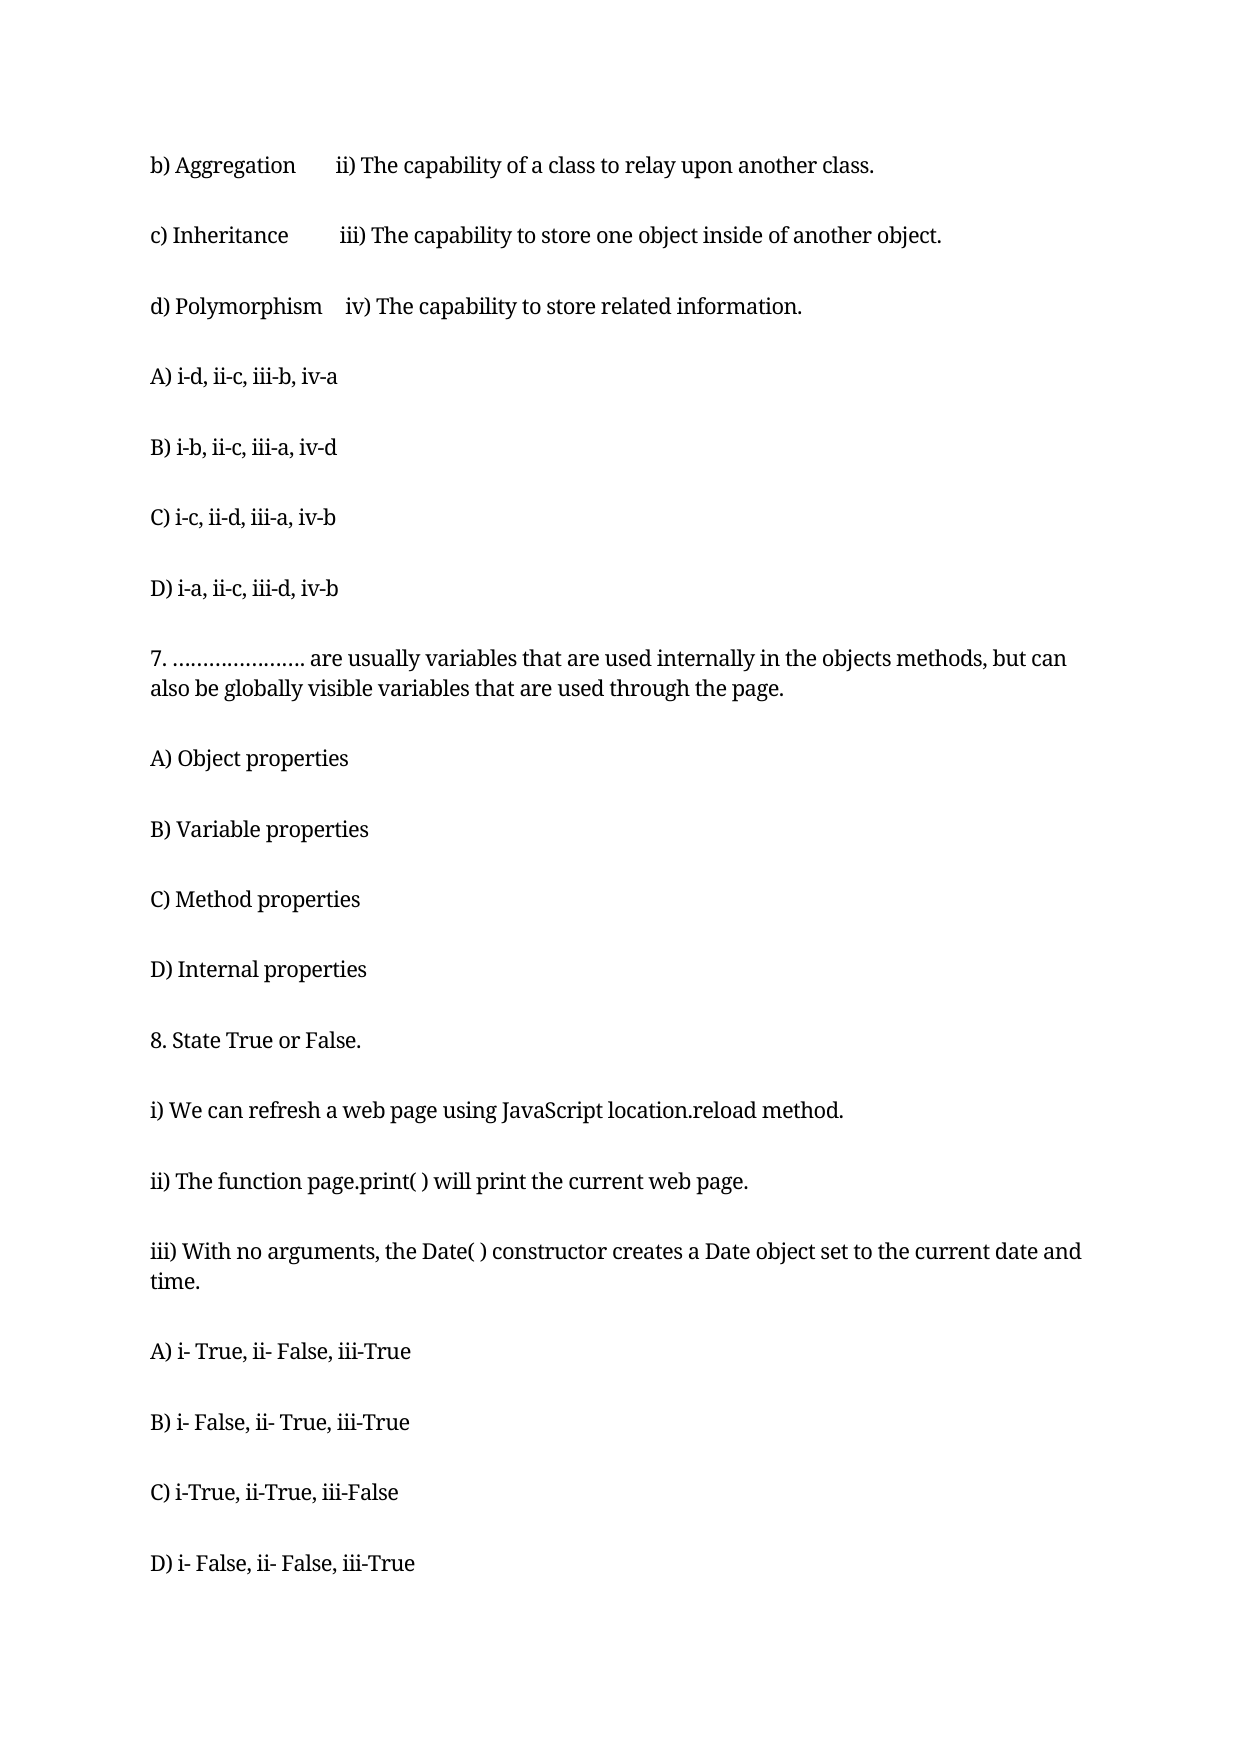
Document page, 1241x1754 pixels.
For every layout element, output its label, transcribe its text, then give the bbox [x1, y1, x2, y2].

text D) Internal properties [150, 954, 1090, 984]
text d) Polymorphism iv) The capability to store related information. [150, 291, 1090, 321]
text A) Object properties [150, 743, 1090, 773]
text 8. State True or False. [150, 1025, 1090, 1054]
text C) Method properties [150, 884, 1090, 914]
text c) Inheritance iii) The capability to store one object inside of another object. [150, 220, 1090, 250]
text B) Variable properties [150, 813, 1090, 843]
text A) i-d, ii-c, iii-b, iv-a [150, 361, 1090, 391]
text C) i-c, ii-d, iii-a, iv-b [150, 502, 1090, 532]
text i) We can refresh a web page using JavaScript location.reload method. [150, 1095, 1090, 1125]
text b) Aggregation ii) The capability of a class to relay upon another class. [150, 150, 1090, 180]
text B) i-b, ii-c, iii-a, iv-d [150, 432, 1090, 461]
text A) i- True, ii- False, iii-True [150, 1336, 1090, 1366]
text C) i-True, ii-True, iii-False [150, 1477, 1090, 1507]
text D) i- False, ii- False, iii-True [150, 1547, 1090, 1577]
text B) i- False, ii- True, iii-True [150, 1407, 1090, 1436]
text iii) With no arguments, the Date( ) constructor creates a Date object set to the current date and time. [150, 1236, 1090, 1296]
text D) i-a, ii-c, iii-d, iv-b [150, 572, 1090, 602]
text ii) The function page.print( ) will print the current web page. [150, 1166, 1090, 1195]
text 7. …………………. are usually variables that are used internally in the objects methods, but can also be globally visible variables that are used through the page. [150, 643, 1090, 702]
